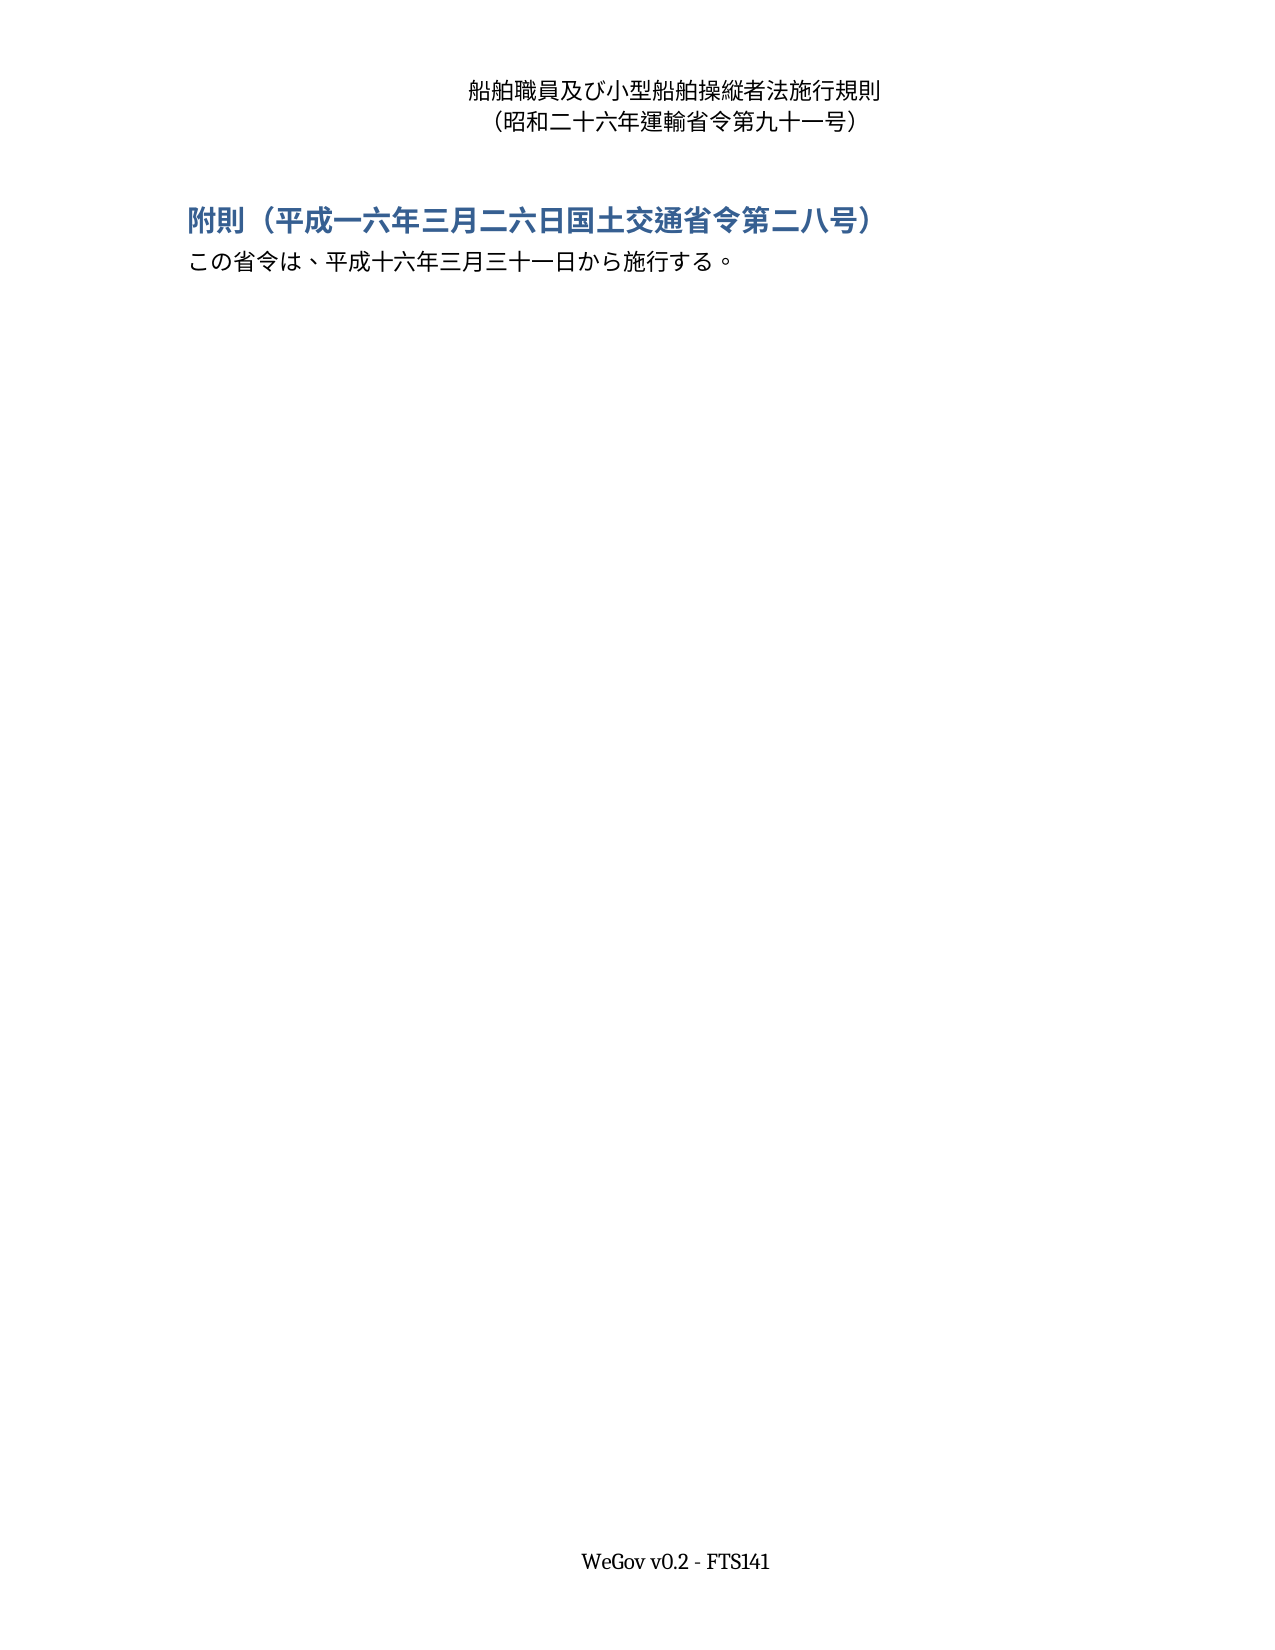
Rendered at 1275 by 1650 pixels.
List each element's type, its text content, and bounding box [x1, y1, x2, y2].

subtitle 附則（平成一六年三月二六日国土交通省令第二八号） [187, 200, 1087, 240]
text この省令は、平成十六年三月三十一日から施行する。 [187, 246, 1087, 277]
